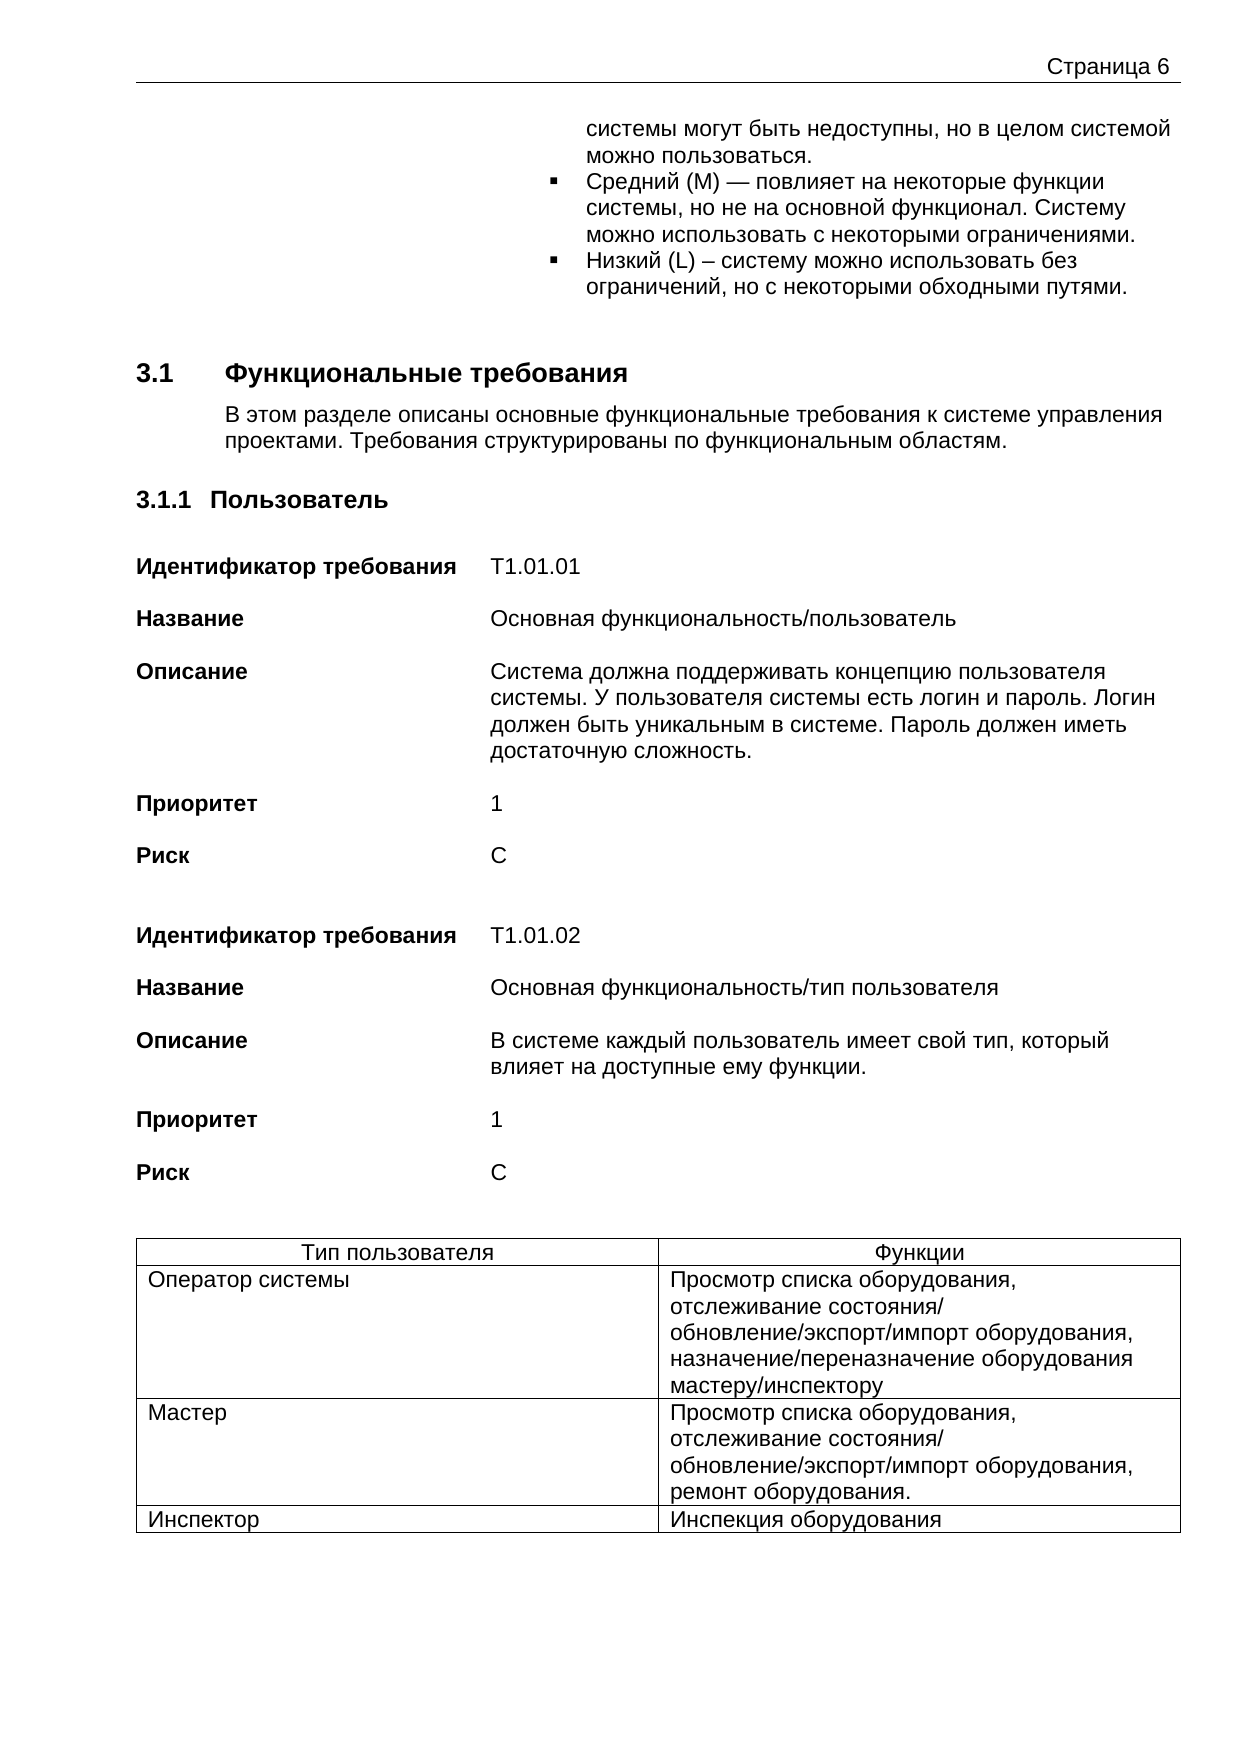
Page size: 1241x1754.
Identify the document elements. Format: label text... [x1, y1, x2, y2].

text Риск C [136, 1159, 1181, 1185]
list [548, 115, 1181, 168]
table_cell Просмотр списка оборудования, отслеживание состояния/ обновление/экспорт/импорт оборудования, ремонт оборудования. [659, 1399, 1180, 1504]
list Средний (M) — повлияет на некоторые функции системы, но не на основной функционал. Систему можно использовать с некоторыми ограничениями. [548, 168, 1181, 247]
text Идентификатор требования Т1.01.01 [136, 553, 1181, 579]
text Описание Система должна поддерживать концепцию пользователя системы. У пользователя системы есть логин и пароль. Логин должен быть уникальным в системе. Пароль должен иметь достаточную сложность. [136, 658, 1181, 763]
subtitle Функциональные требования [136, 357, 1181, 388]
table_cell Просмотр списка оборудования, отслеживание состояния/ обновление/экспорт/импорт оборудования, назначение/переназначение оборудования мастеру/инспектору [659, 1266, 1180, 1398]
table_cell Инспектор [137, 1506, 658, 1532]
table_header Тип пользователя [137, 1239, 658, 1265]
table_header Функции [659, 1239, 1180, 1265]
text Приоритет 1 [136, 1106, 1181, 1132]
text В этом разделе описаны основные функциональные требования к системе управления проектами. Требования структурированы по функциональным областям. [224, 401, 1181, 454]
text Описание В системе каждый пользователь имеет свой тип, который влияет на доступные ему функции. [136, 1027, 1181, 1080]
text Название Основная функциональность/тип пользователя [136, 974, 1181, 1001]
table_cell Мастер [137, 1399, 658, 1504]
text Приоритет 1 [136, 790, 1181, 816]
text Риск C [136, 842, 1181, 869]
table_cell Оператор системы [137, 1266, 658, 1398]
list Низкий (L) – систему можно использовать без ограничений, но с некоторыми обходными путями. [548, 247, 1181, 300]
table_cell Инспекция оборудования [659, 1506, 1180, 1532]
text Название Основная функциональность/пользователь [136, 605, 1181, 632]
subtitle Пользователь [136, 485, 1181, 514]
text Идентификатор требования Т1.01.02 [136, 922, 1181, 948]
